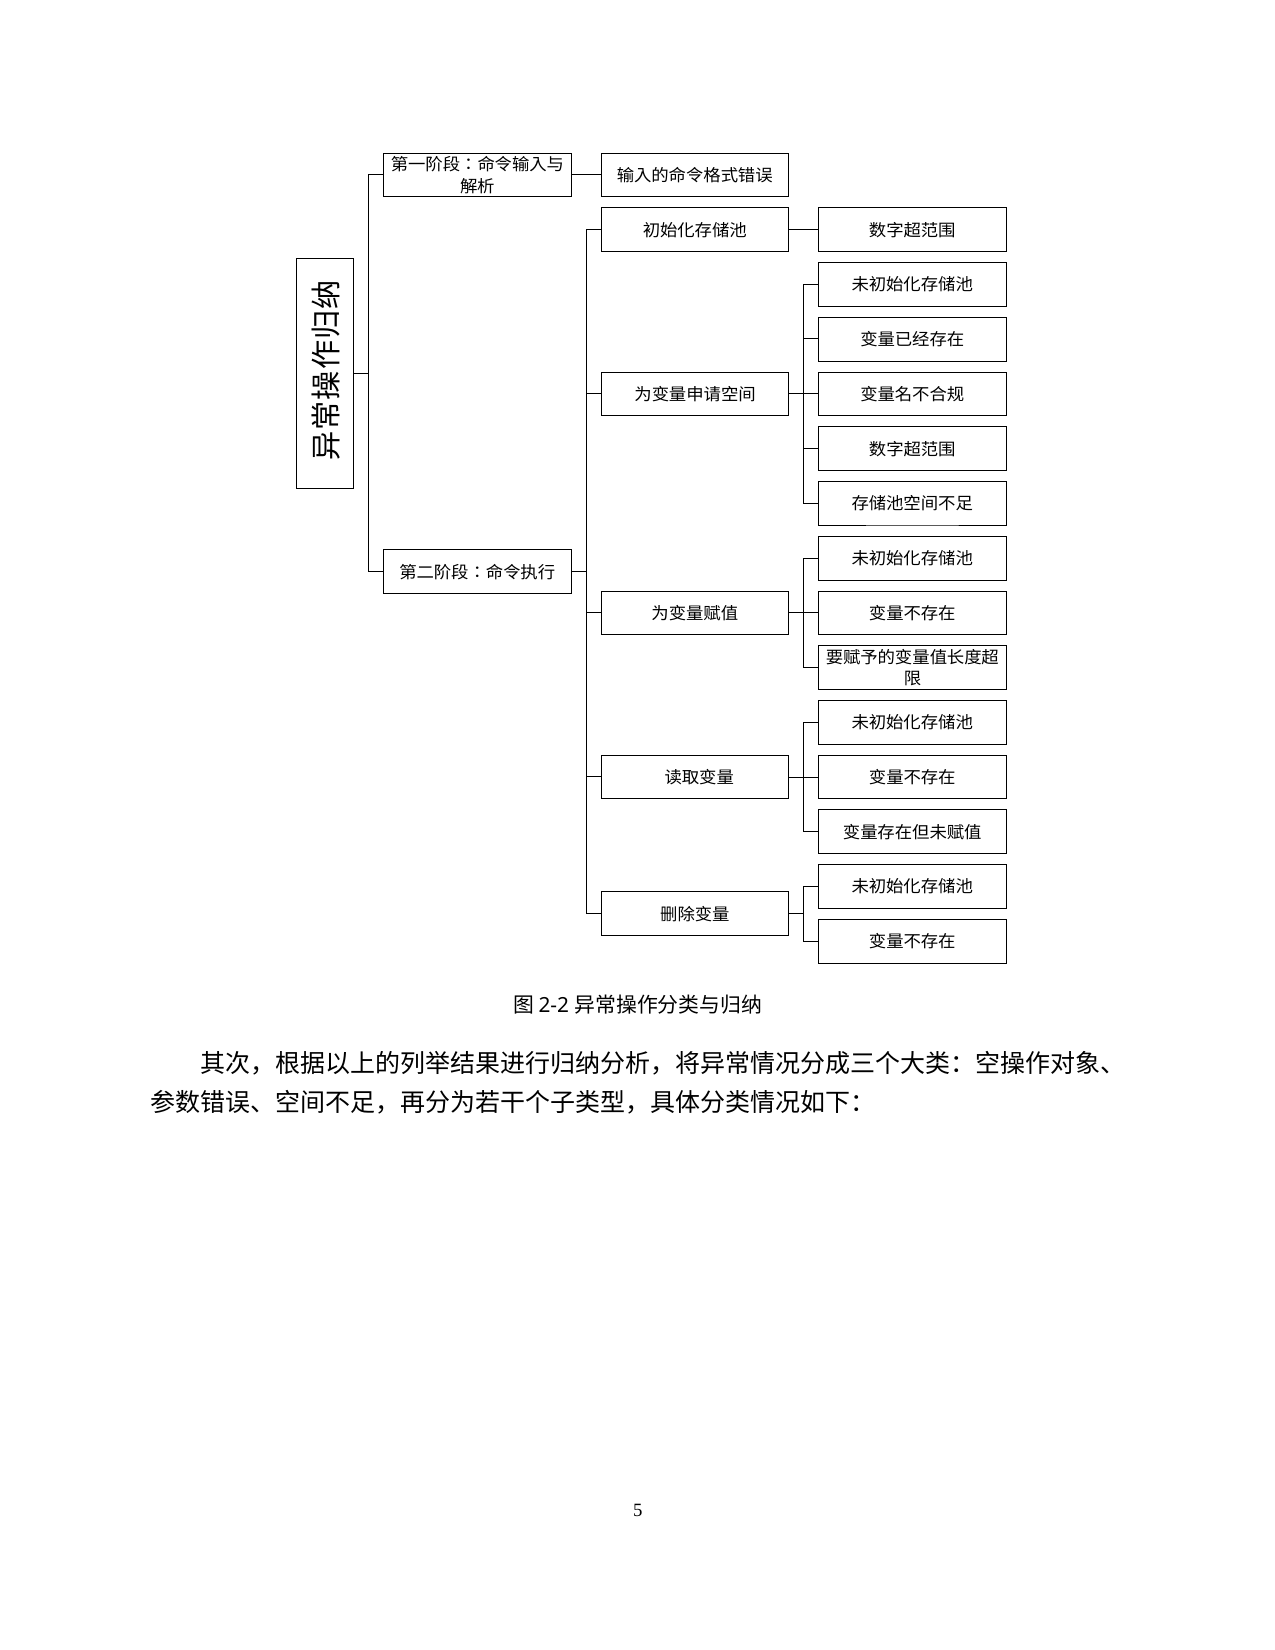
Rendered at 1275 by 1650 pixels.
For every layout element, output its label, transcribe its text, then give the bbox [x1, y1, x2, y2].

text 其次，根据以上的列举结果进行归纳分析，将异常情况分成三个大类：空操作对象、参数错误、空间不足，再分为若干个子类型，具体分类情况如下： [150, 1043, 1125, 1118]
text 图2-2 异常操作分类与归纳 [150, 988, 1125, 1018]
